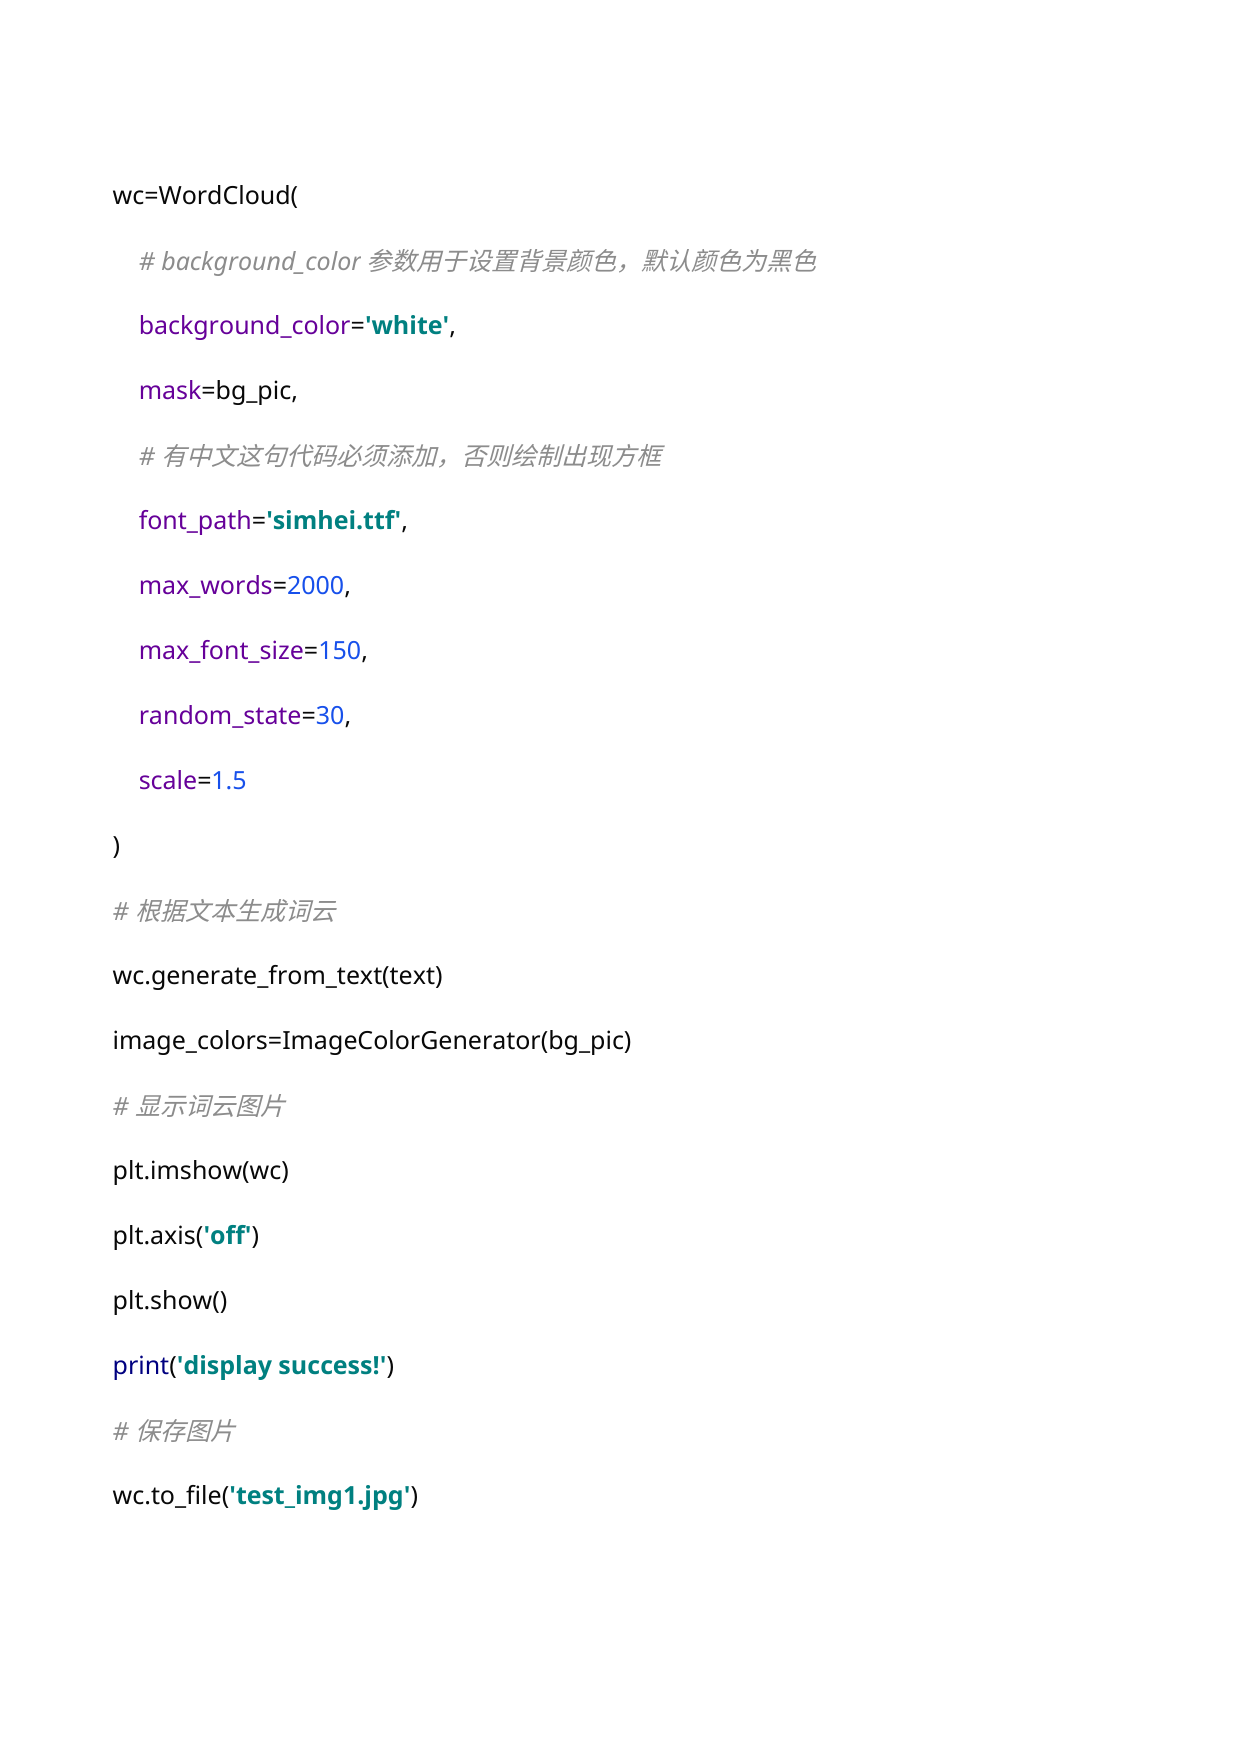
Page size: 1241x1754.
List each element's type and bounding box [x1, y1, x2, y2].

text [112, 162, 1128, 1527]
